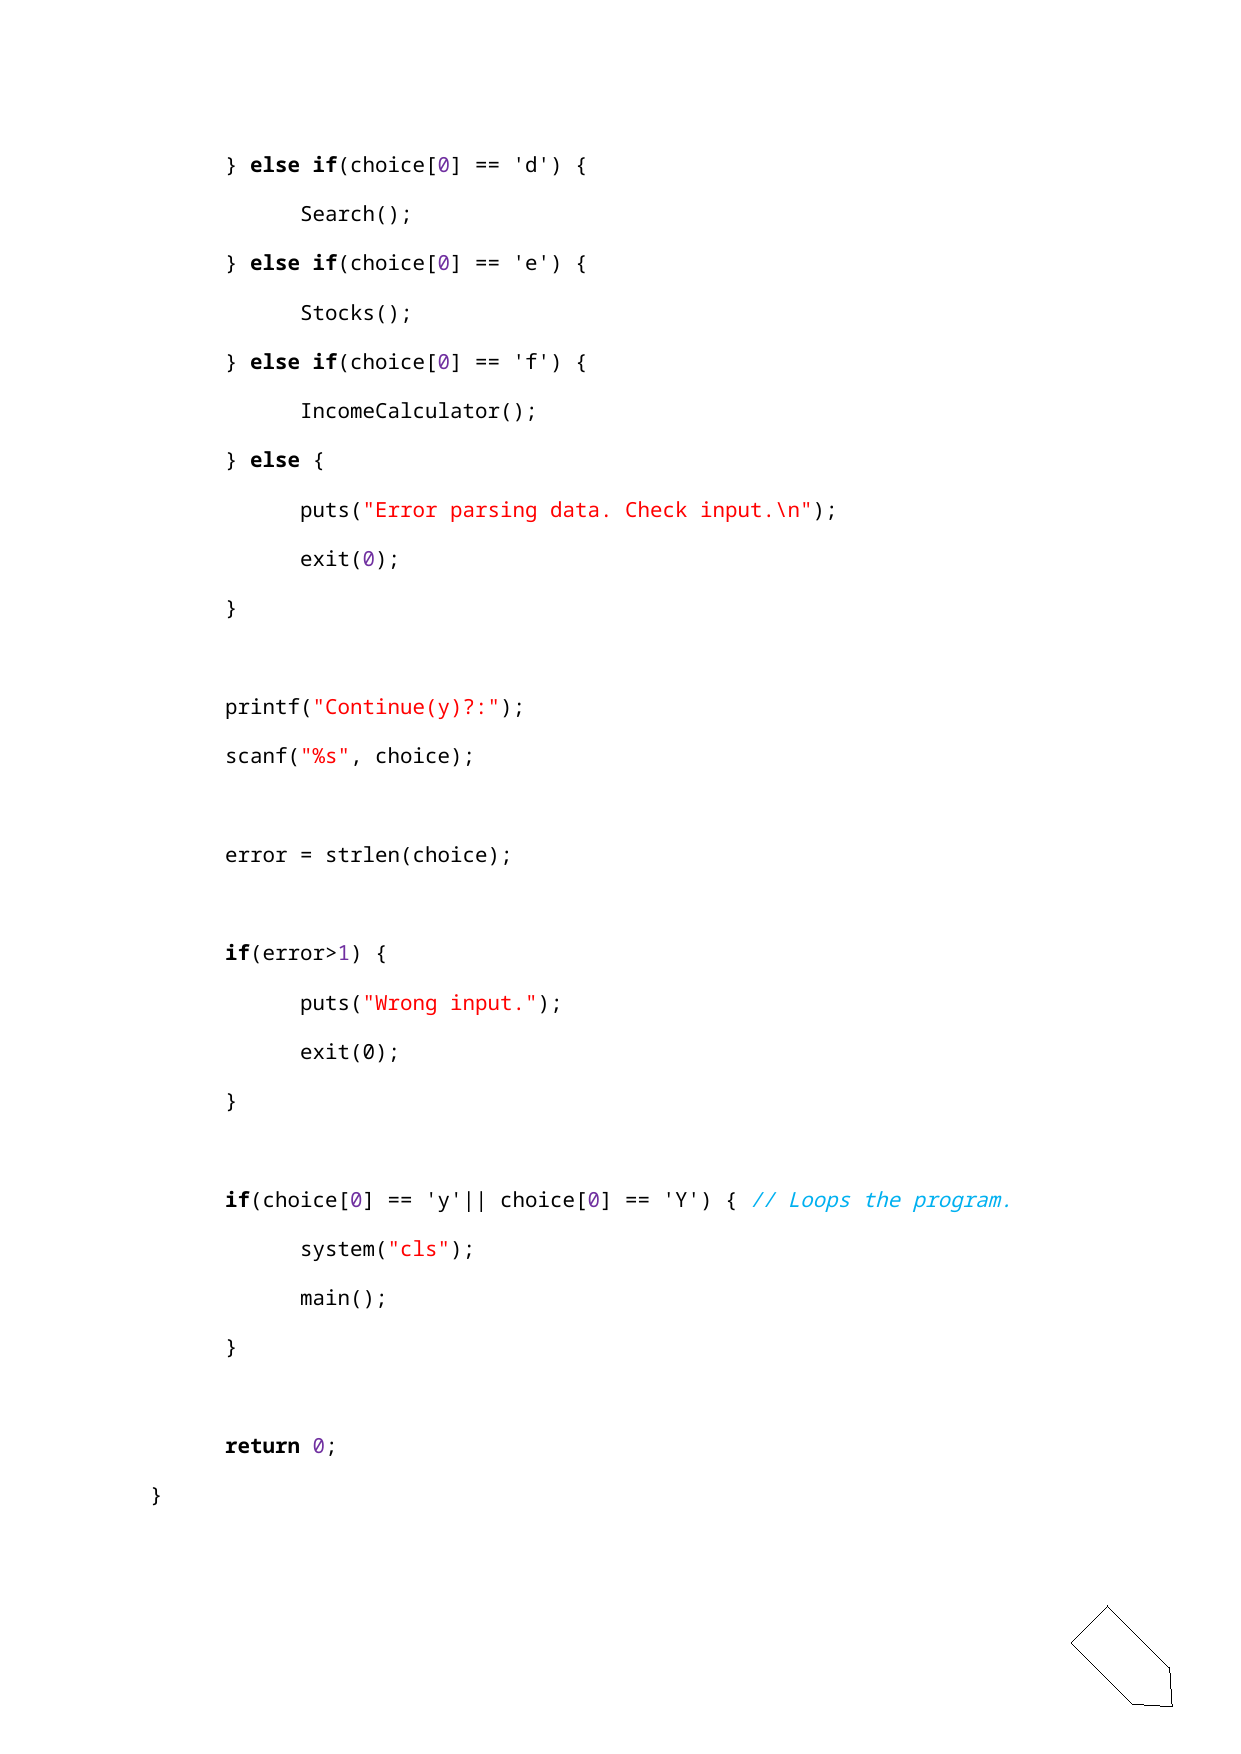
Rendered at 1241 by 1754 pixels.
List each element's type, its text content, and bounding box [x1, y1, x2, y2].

text error = strlen(choice); [150, 840, 1090, 868]
text Stocks(); [150, 298, 1090, 326]
text exit(0); [150, 544, 1090, 573]
text } [150, 1480, 1090, 1509]
text if(error>1) { [150, 938, 1090, 967]
text } else if(choice[0] == 'f') { [150, 347, 1090, 376]
text } [150, 1332, 1090, 1361]
text Search(); [150, 199, 1090, 228]
text return 0; [150, 1431, 1090, 1459]
text puts("Error parsing data. Check input.\n"); [150, 495, 1090, 523]
text exit(0); [150, 1037, 1090, 1065]
text printf("Continue(y)?:"); [150, 692, 1090, 720]
text } else if(choice[0] == 'e') { [150, 248, 1090, 277]
text IncomeCalculator(); [150, 396, 1090, 425]
text if(choice[0] == 'y'|| choice[0] == 'Y') { // Loops the program. [150, 1185, 1090, 1213]
text scanf("%s", choice); [150, 741, 1090, 770]
text main(); [150, 1283, 1090, 1312]
text } else if(choice[0] == 'd') { [150, 150, 1090, 178]
text } else { [150, 446, 1090, 474]
text puts("Wrong input."); [150, 988, 1090, 1016]
text } [150, 1086, 1090, 1114]
text } [150, 593, 1090, 622]
text system("cls"); [150, 1234, 1090, 1262]
